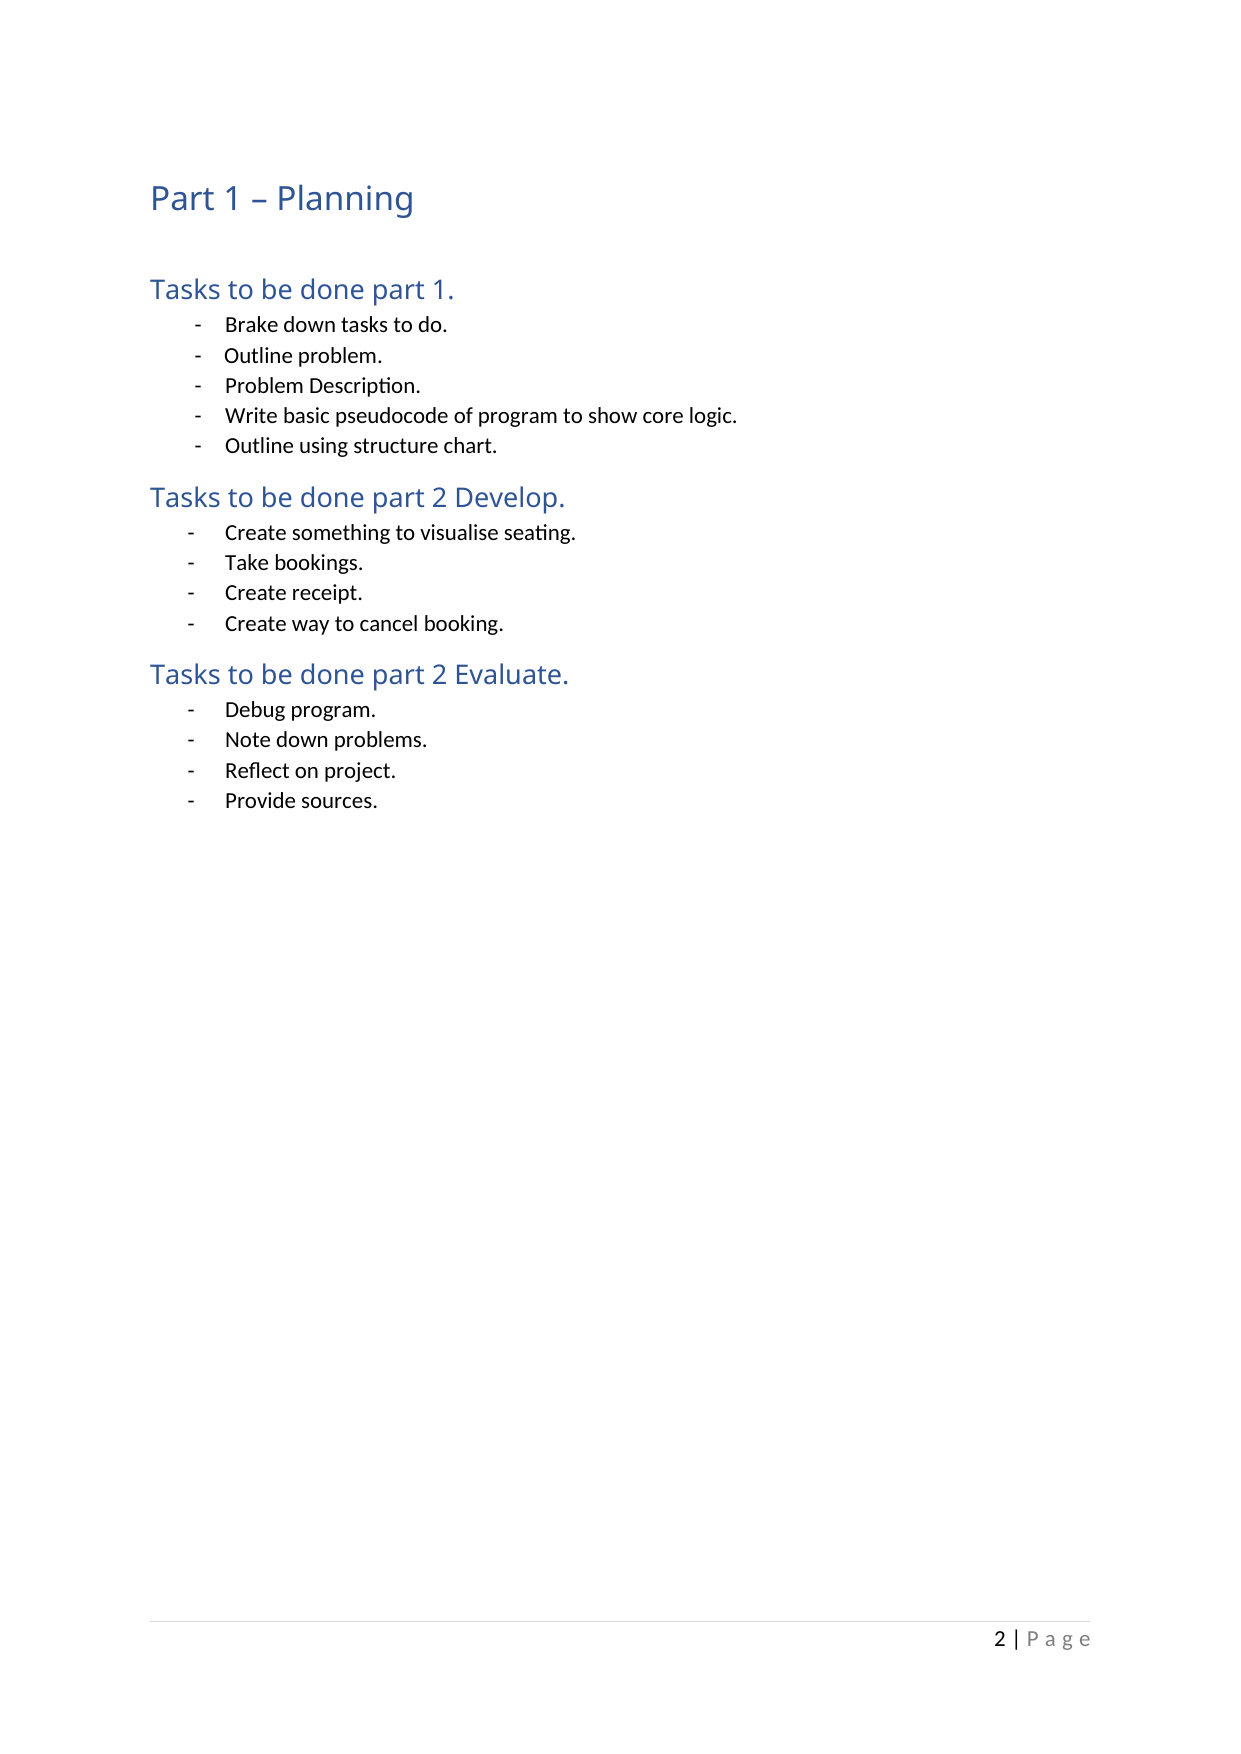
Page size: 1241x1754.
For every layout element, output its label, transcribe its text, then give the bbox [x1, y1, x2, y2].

subtitle Tasks to be done part 2 Develop. [150, 478, 1090, 515]
list Create something to visualise seating. [187, 518, 1090, 546]
list Create receipt. [187, 578, 1090, 607]
list Write basic pseudocode of program to show core logic. [194, 401, 1090, 429]
list Provide sources. [187, 786, 1090, 814]
subtitle Part 1 – Planning [150, 175, 1090, 220]
list Outline problem. [194, 341, 1090, 369]
list Note down problems. [187, 726, 1090, 754]
list Take bookings. [187, 548, 1090, 576]
list Debug program. [187, 695, 1090, 723]
subtitle Tasks to be done part 1. [150, 271, 1090, 308]
list Outline using structure chart. [194, 431, 1090, 459]
list Reflect on project. [187, 756, 1090, 784]
subtitle Tasks to be done part 2 Evaluate. [150, 656, 1090, 692]
list Brake down tasks to do. [194, 311, 1090, 339]
list Create way to cancel booking. [187, 609, 1090, 637]
list Problem Description. [194, 371, 1090, 399]
